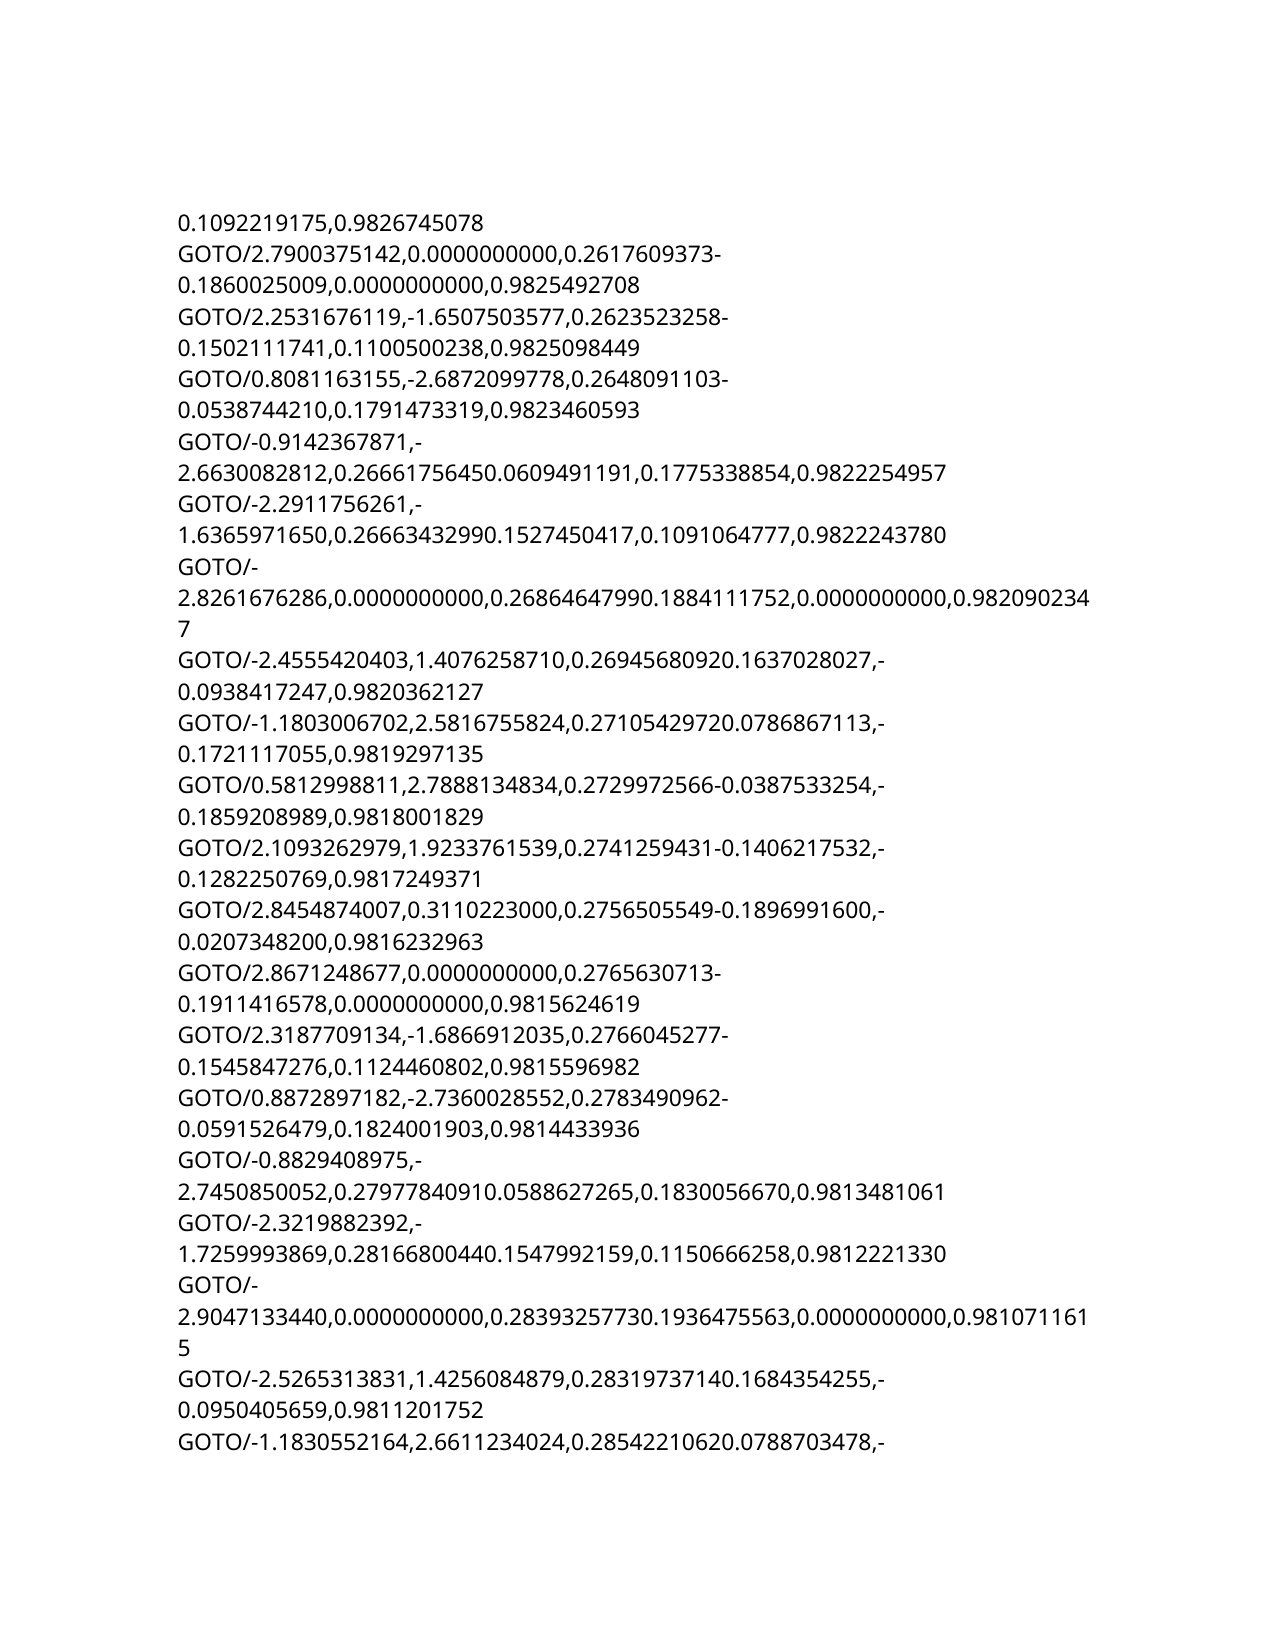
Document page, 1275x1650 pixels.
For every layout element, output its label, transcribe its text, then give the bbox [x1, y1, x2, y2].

text GOTO/-1.1803006702,2.5816755824,0.27105429720.0786867113,-0.1721117055,0.9819297135 [177, 707, 1098, 769]
text GOTO/-2.8261676286,0.0000000000,0.26864647990.1884111752,0.0000000000,0.9820902347 [177, 551, 1098, 644]
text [177, 1426, 1098, 1457]
text GOTO/0.8872897182,-2.7360028552,0.2783490962-0.0591526479,0.1824001903,0.9814433936 [177, 1082, 1098, 1144]
text GOTO/2.8454874007,0.3110223000,0.2756505549-0.1896991600,-0.0207348200,0.9816232963 [177, 894, 1098, 957]
text GOTO/-2.3219882392,-1.7259993869,0.28166800440.1547992159,0.1150666258,0.9812221330 [177, 1207, 1098, 1269]
text GOTO/2.1093262979,1.9233761539,0.2741259431-0.1406217532,-0.1282250769,0.9817249371 [177, 832, 1098, 894]
text GOTO/-2.9047133440,0.0000000000,0.28393257730.1936475563,0.0000000000,0.9810711615 [177, 1269, 1098, 1363]
text GOTO/2.8671248677,0.0000000000,0.2765630713-0.1911416578,0.0000000000,0.9815624619 [177, 957, 1098, 1019]
text GOTO/-2.2911756261,-1.6365971650,0.26663432990.1527450417,0.1091064777,0.9822243780 [177, 488, 1098, 551]
text GOTO/-2.4555420403,1.4076258710,0.26945680920.1637028027,-0.0938417247,0.9820362127 [177, 644, 1098, 707]
text GOTO/2.3187709134,-1.6866912035,0.2766045277-0.1545847276,0.1124460802,0.9815596982 [177, 1019, 1098, 1082]
text GOTO/2.7900375142,0.0000000000,0.2617609373-0.1860025009,0.0000000000,0.9825492708 [177, 238, 1098, 301]
text GOTO/0.5812998811,2.7888134834,0.2729972566-0.0387533254,-0.1859208989,0.9818001829 [177, 769, 1098, 832]
text GOTO/-0.8829408975,-2.7450850052,0.27977840910.0588627265,0.1830056670,0.9813481061 [177, 1144, 1098, 1207]
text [177, 207, 1098, 238]
text GOTO/-2.5265313831,1.4256084879,0.28319737140.1684354255,-0.0950405659,0.9811201752 [177, 1363, 1098, 1426]
text GOTO/0.8081163155,-2.6872099778,0.2648091103-0.0538744210,0.1791473319,0.9823460593 [177, 363, 1098, 426]
text GOTO/2.2531676119,-1.6507503577,0.2623523258-0.1502111741,0.1100500238,0.9825098449 [177, 301, 1098, 363]
text GOTO/-0.9142367871,-2.6630082812,0.26661756450.0609491191,0.1775338854,0.9822254957 [177, 426, 1098, 488]
